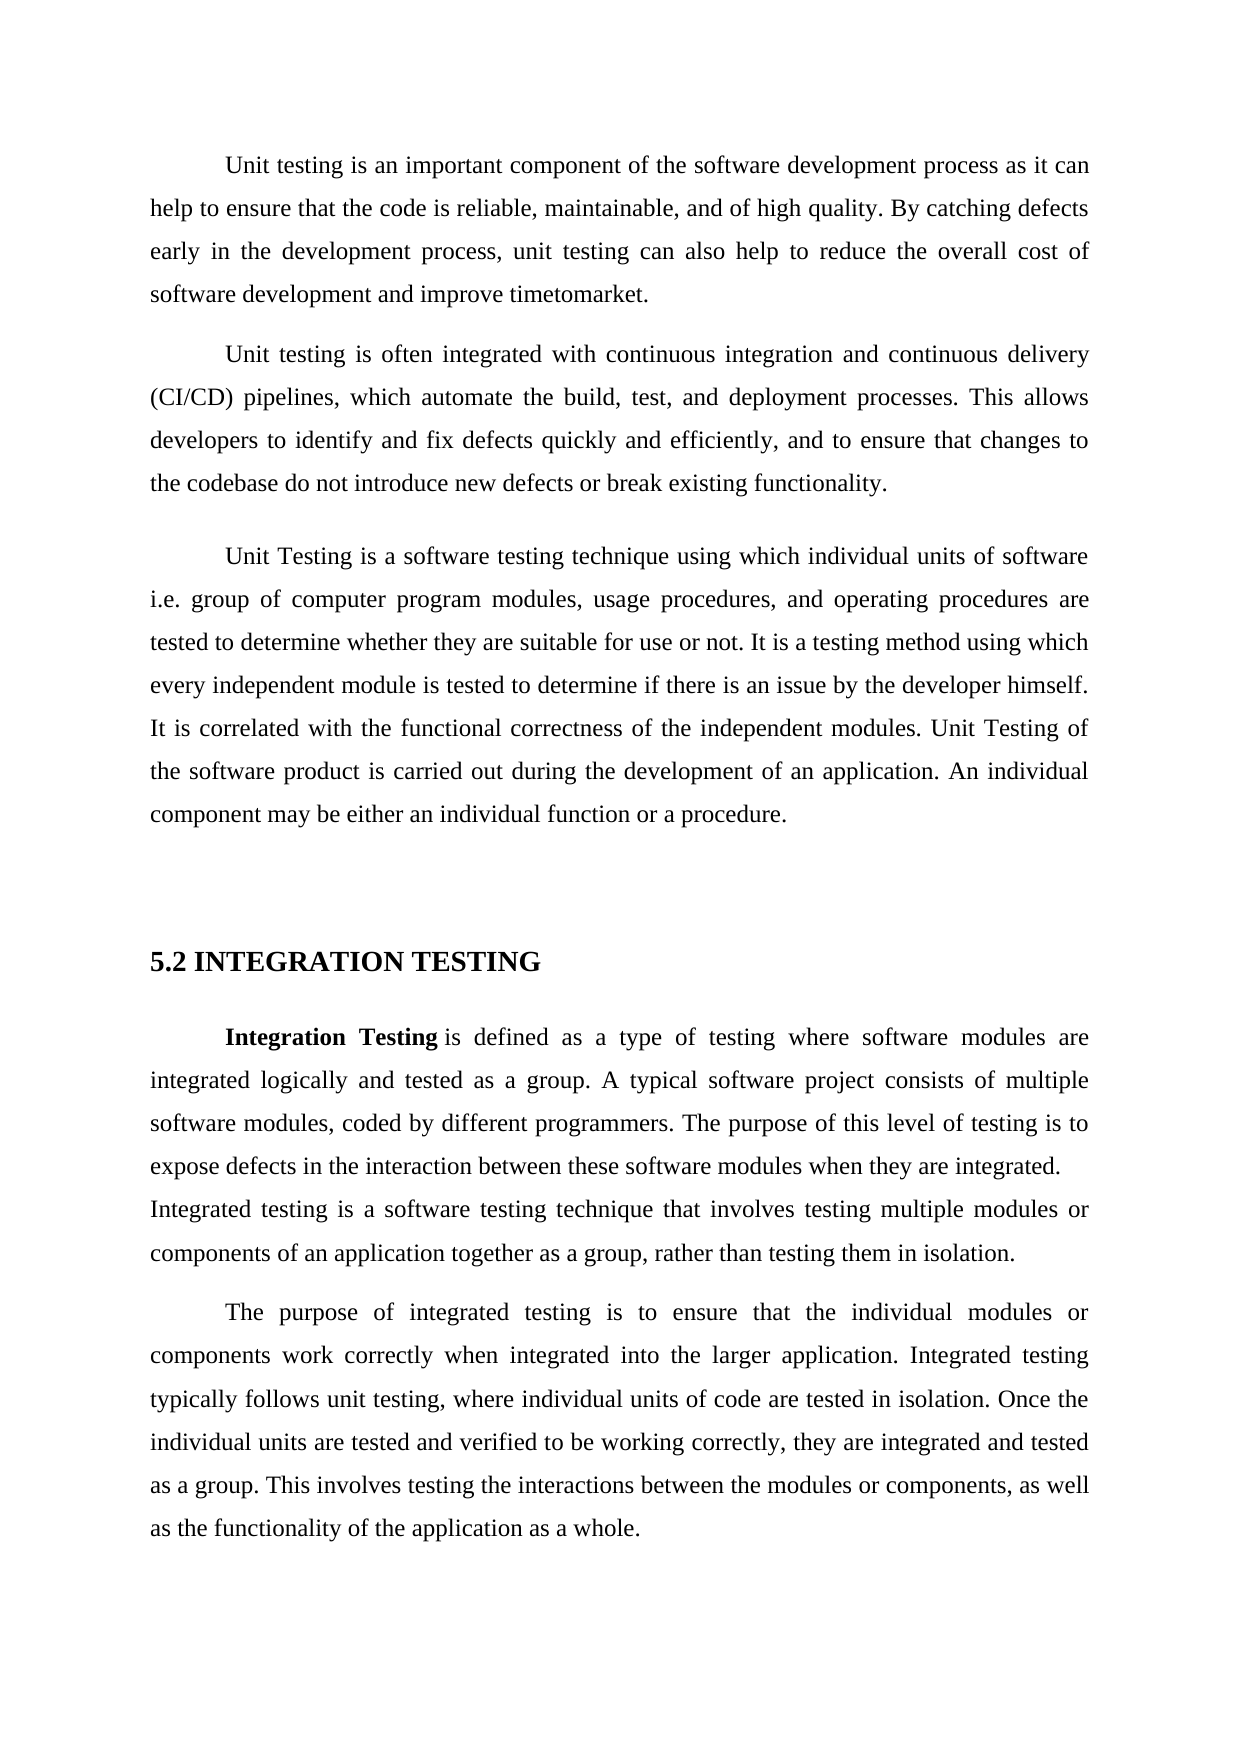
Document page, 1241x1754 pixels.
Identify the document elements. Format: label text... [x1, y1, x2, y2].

text Unit Testing is a software testing technique using which individual units of software i.e. group of computer program modules, usage procedures, and operating procedures are tested to determine whether they are suitable for use or not. It is a testing method using which every independent module is tested to determine if there is an issue by the developer himself. It is correlated with the functional correctness of the independent modules. Unit Testing of the software product is carried out during the development of an application. An individual component may be either an individual function or a procedure. [150, 541, 1090, 828]
text Unit testing is an important component of the software development process as it can help to ensure that the code is reliable, maintainable, and of high quality. By catching defects early in the development process, unit testing can also help to reduce the overall cost of software development and improve timetomarket. [150, 150, 1090, 308]
text Integrated testing is a software testing technique that involves testing multiple modules or components of an application together as a group, rather than testing them in isolation. [150, 1194, 1090, 1266]
text The purpose of integrated testing is to ensure that the individual modules or components work correctly when integrated into the larger application. Integrated testing typically follows unit testing, where individual units of code are tested in isolation. Once the individual units are tested and verified to be working correctly, they are integrated and tested as a group. This involves testing the interactions between the modules or components, as well as the functionality of the application as a whole. [150, 1297, 1090, 1542]
text Unit testing is often integrated with continuous integration and continuous delivery (CI/CD) pipelines, which automate the build, test, and deployment processes. This allows developers to identify and fix defects quickly and efficiently, and to ensure that changes to the codebase do not introduce new defects or break existing functionality. [150, 339, 1090, 497]
text 5.2 INTEGRATION TESTING [150, 944, 1090, 978]
text Integration Testing is defined as a type of testing where software modules are integrated logically and tested as a group. A typical software project consists of multiple software modules, coded by different programmers. The purpose of this level of testing is to expose defects in the interaction between these software modules when they are integrated. [150, 1022, 1090, 1180]
